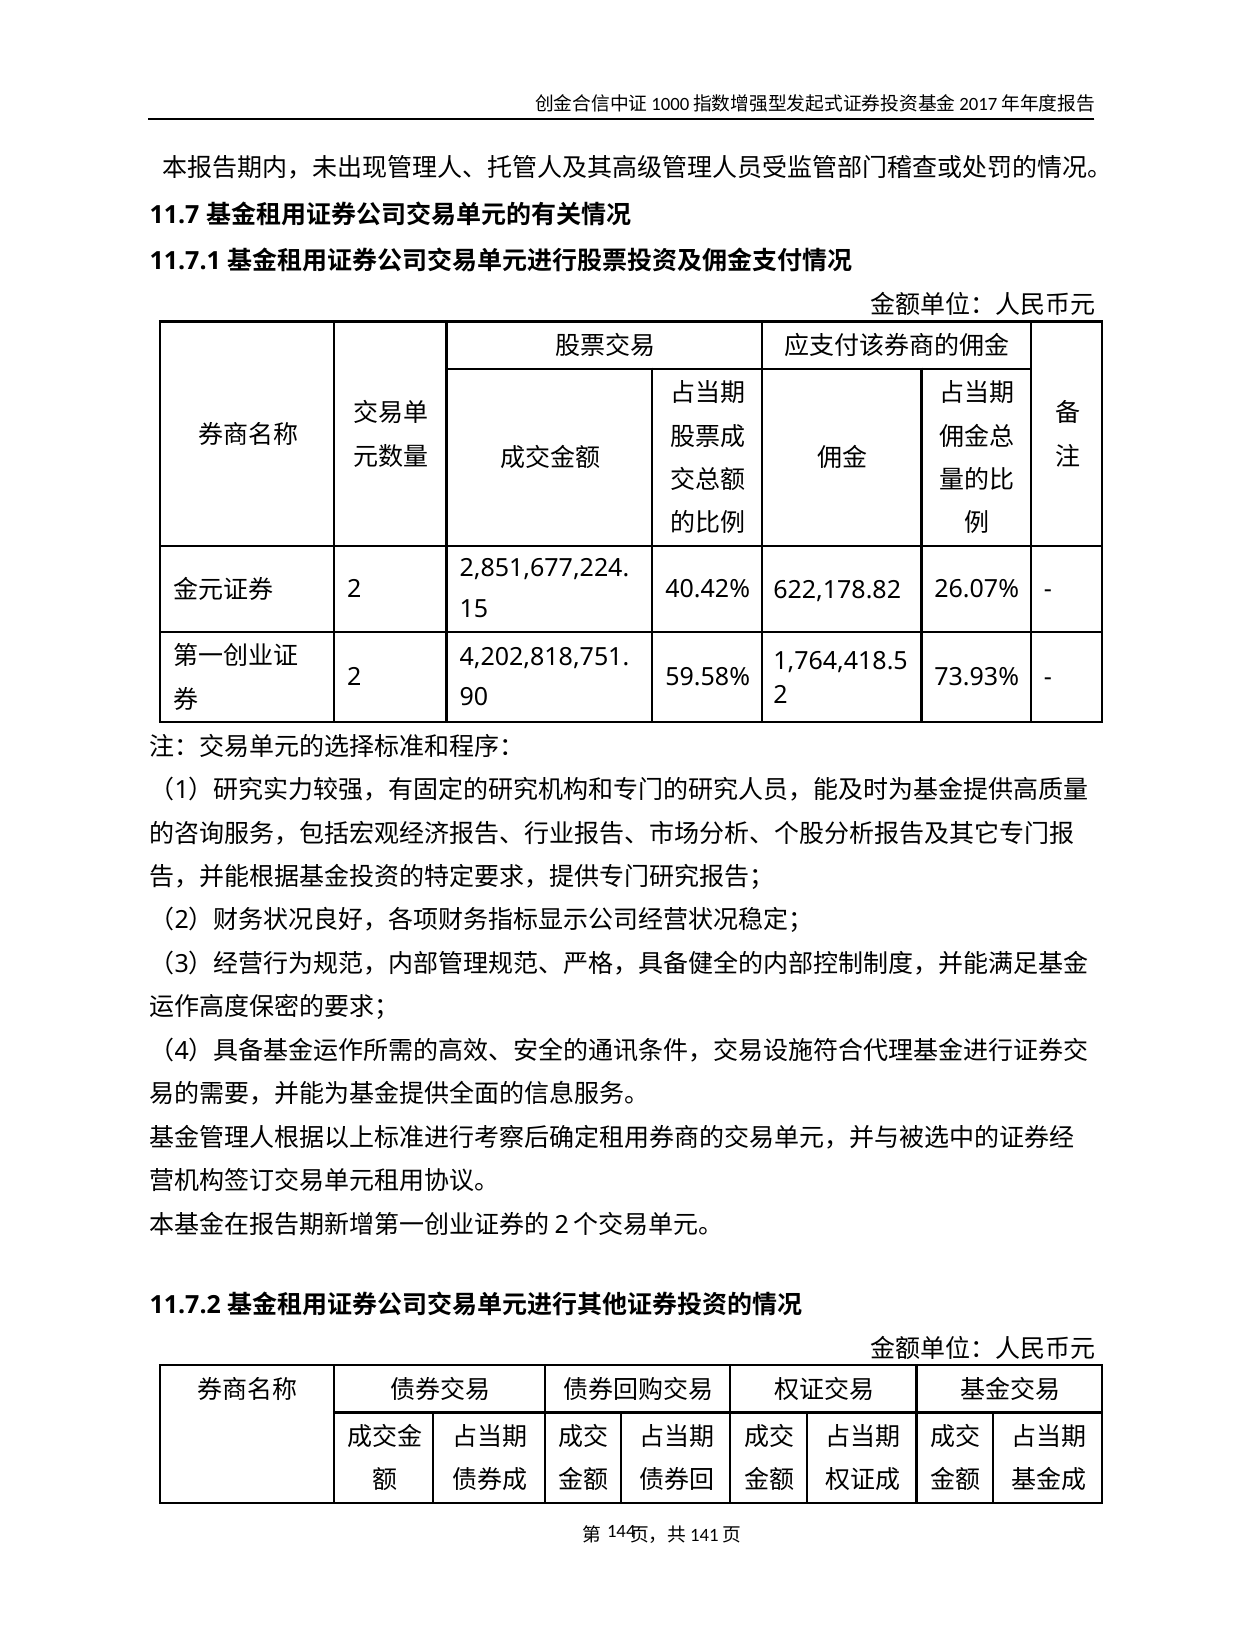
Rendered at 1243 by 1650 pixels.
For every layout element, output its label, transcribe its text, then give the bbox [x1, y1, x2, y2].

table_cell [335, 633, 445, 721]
text 11.7.2 基金租用证券公司交易单元进行其他证券投资的情况 [149, 1284, 1094, 1321]
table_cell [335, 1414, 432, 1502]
text 11.7.1 基金租用证券公司交易单元进行股票投资及佣金支付情况 [149, 241, 1094, 277]
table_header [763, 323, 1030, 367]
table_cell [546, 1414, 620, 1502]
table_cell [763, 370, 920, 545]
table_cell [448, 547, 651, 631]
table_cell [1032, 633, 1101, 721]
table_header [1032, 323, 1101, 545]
text 注：交易单元的选择标准和程序： （1）研究实力较强，有固定的研究机构和专门的研究人员，能及时为基金提供高质量的咨询服务，包括宏观经济报告、行业报告、市场分析、个股分析报告及其它专门报告，并能根据基金投资的特定要求，提供专门研究报告； （2）财务状况良好，各项财务指标显示公司经营状况稳定； （3）经营行为规范，内部管理规范、严格，具备健全的内部控制制度，并能满足基金运作高度保密的要求； （4）具备基金运作所需的高效、安全的通讯条件，交易设施符合代理基金进行证券交易的需要，并能为基金提供全面的信息服务。 基金管理人根据以上标准进行考察后确定租用券商的交易单元，并与被选中的证券经营机构签订交易单元租用协议。 本基金在报告期新增第一创业证券的2个交易单元。 [149, 726, 1094, 1240]
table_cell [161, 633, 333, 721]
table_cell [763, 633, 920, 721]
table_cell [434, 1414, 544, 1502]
text 金额单位：人民币元 [148, 1328, 1094, 1364]
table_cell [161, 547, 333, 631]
text 本报告期内，未出现管理人、托管人及其高级管理人员受监管部门稽查或处罚的情况。 [149, 148, 1094, 184]
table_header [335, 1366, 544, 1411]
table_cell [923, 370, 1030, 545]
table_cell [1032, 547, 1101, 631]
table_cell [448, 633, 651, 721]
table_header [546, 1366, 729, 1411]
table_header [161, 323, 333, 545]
text 金额单位：人民币元 [148, 284, 1094, 320]
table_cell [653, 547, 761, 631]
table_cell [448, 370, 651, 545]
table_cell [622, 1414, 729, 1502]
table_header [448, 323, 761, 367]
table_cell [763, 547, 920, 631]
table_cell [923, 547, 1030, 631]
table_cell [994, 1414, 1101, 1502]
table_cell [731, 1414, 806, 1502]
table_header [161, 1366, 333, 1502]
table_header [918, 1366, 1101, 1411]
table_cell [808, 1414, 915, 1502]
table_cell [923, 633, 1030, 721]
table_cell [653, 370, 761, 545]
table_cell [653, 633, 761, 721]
text 11.7 基金租用证券公司交易单元的有关情况 [149, 194, 1094, 231]
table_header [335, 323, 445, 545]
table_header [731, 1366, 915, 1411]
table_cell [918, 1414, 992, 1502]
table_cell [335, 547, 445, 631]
